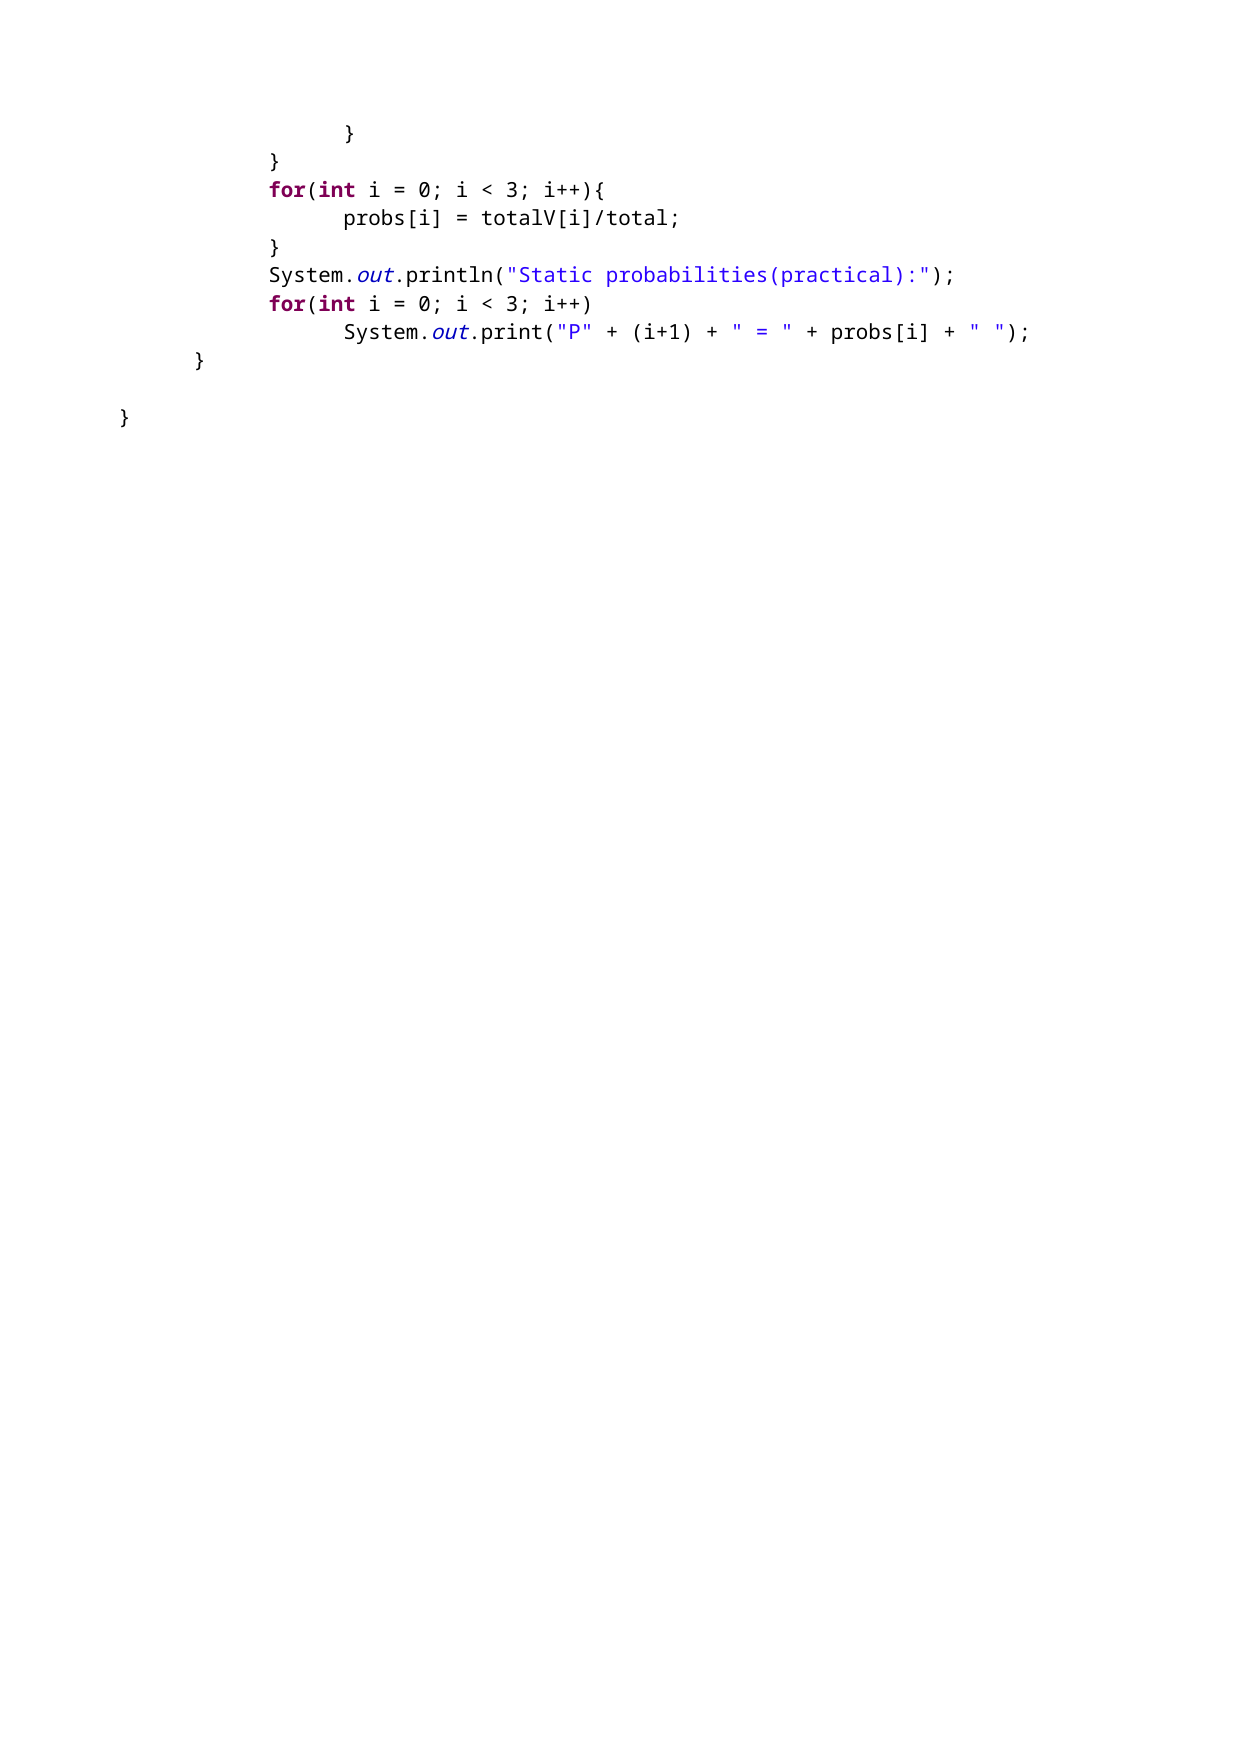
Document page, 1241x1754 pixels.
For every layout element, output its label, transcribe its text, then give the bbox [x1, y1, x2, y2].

text for(int i = 0; i < 3; i++){ [118, 175, 1122, 203]
text } [118, 346, 1122, 374]
text probs[i] = totalV[i]/total; [118, 203, 1122, 232]
text System.out.print("P" + (i+1) + " = " + probs[i] + " "); [118, 317, 1122, 346]
text } [118, 232, 1122, 260]
text } [118, 118, 1122, 147]
text } [118, 402, 1122, 431]
text for(int i = 0; i < 3; i++) [118, 289, 1122, 317]
text System.out.println("Static probabilities(practical):"); [118, 260, 1122, 289]
text } [118, 147, 1122, 175]
